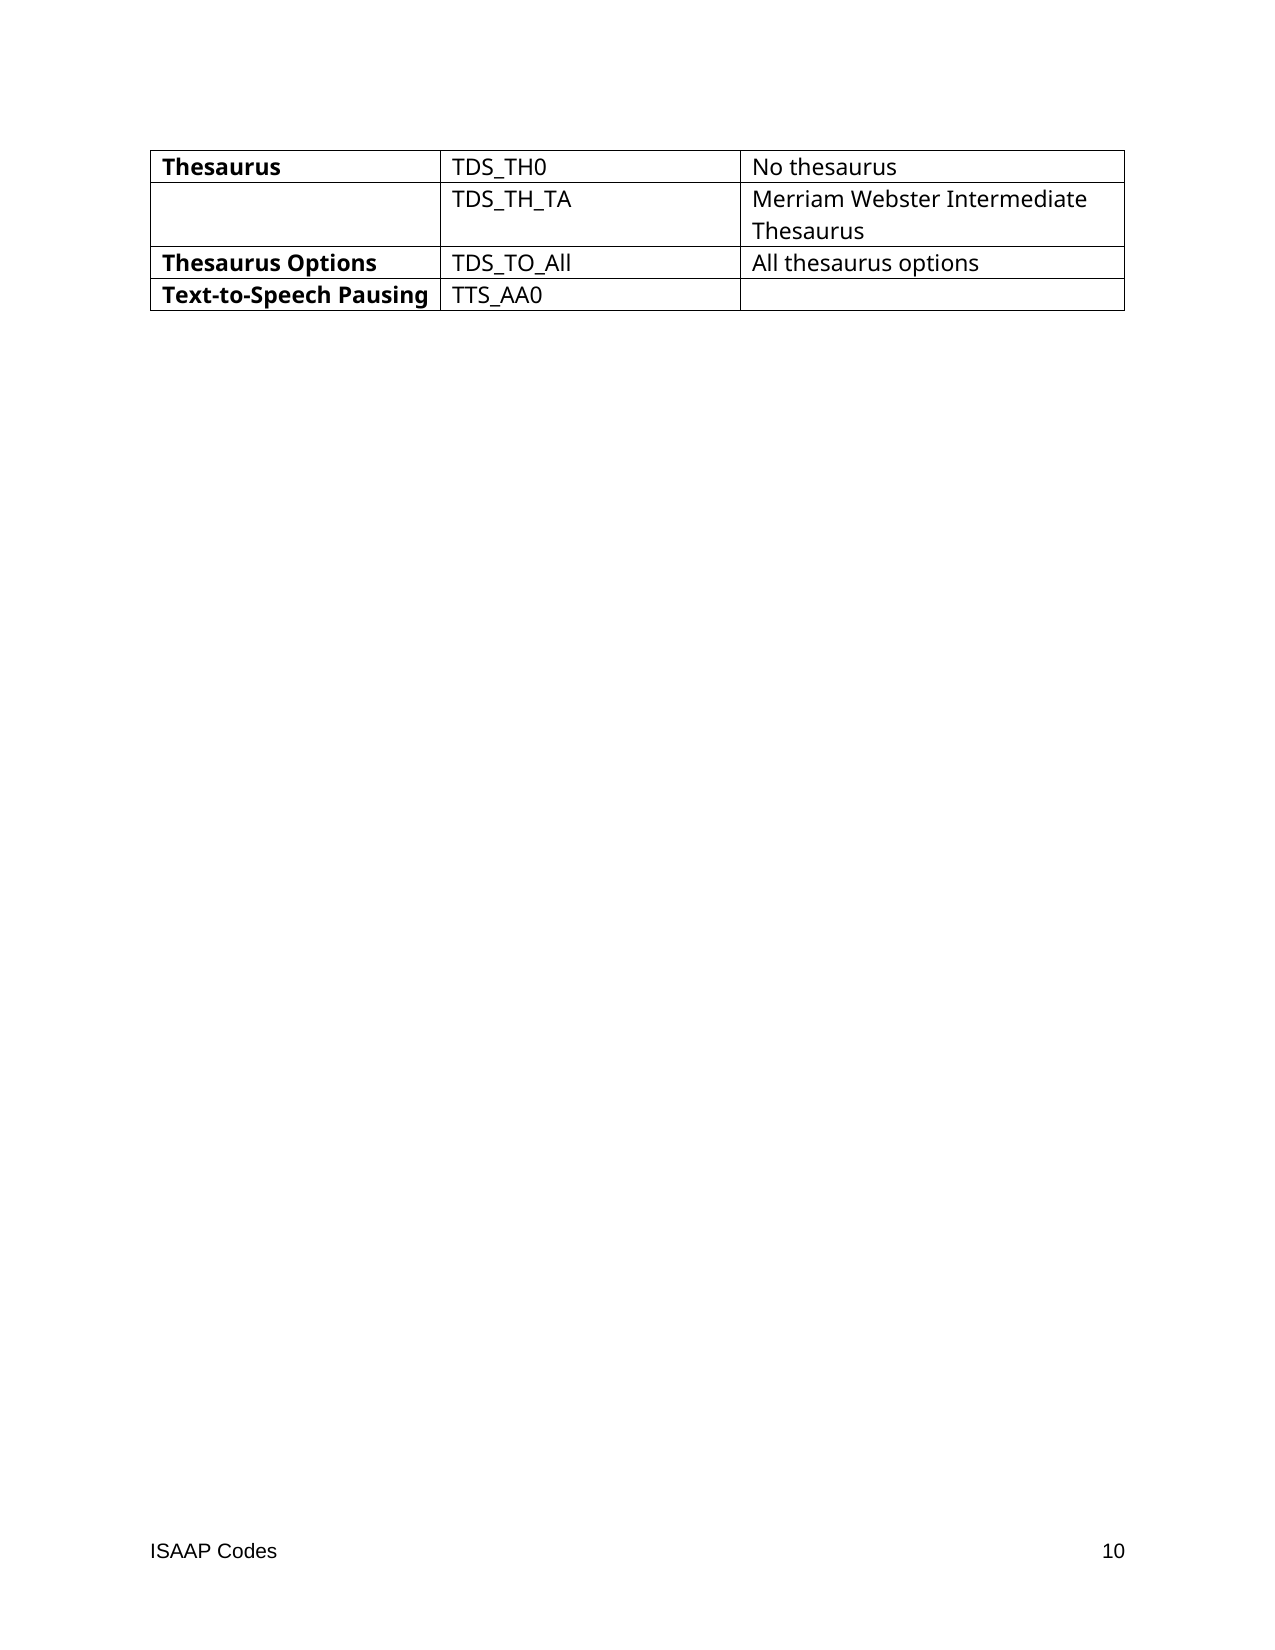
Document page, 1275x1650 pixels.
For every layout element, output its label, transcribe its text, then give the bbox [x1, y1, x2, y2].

table_cell TTS_AA0 [441, 279, 740, 310]
table_cell No thesaurus [741, 151, 1124, 182]
table_cell All thesaurus options [741, 247, 1124, 278]
table_cell Thesaurus [151, 151, 440, 182]
table_cell [741, 279, 1124, 310]
table_cell Merriam Webster Intermediate Thesaurus [741, 183, 1124, 246]
table_cell TDS_TH_TA [441, 183, 740, 246]
table_cell TDS_TH0 [441, 151, 740, 182]
table_cell Thesaurus Options [151, 247, 440, 278]
table_cell TDS_TO_All [441, 247, 740, 278]
table_cell [151, 183, 440, 246]
table_cell Text-to-Speech Pausing [151, 279, 440, 310]
